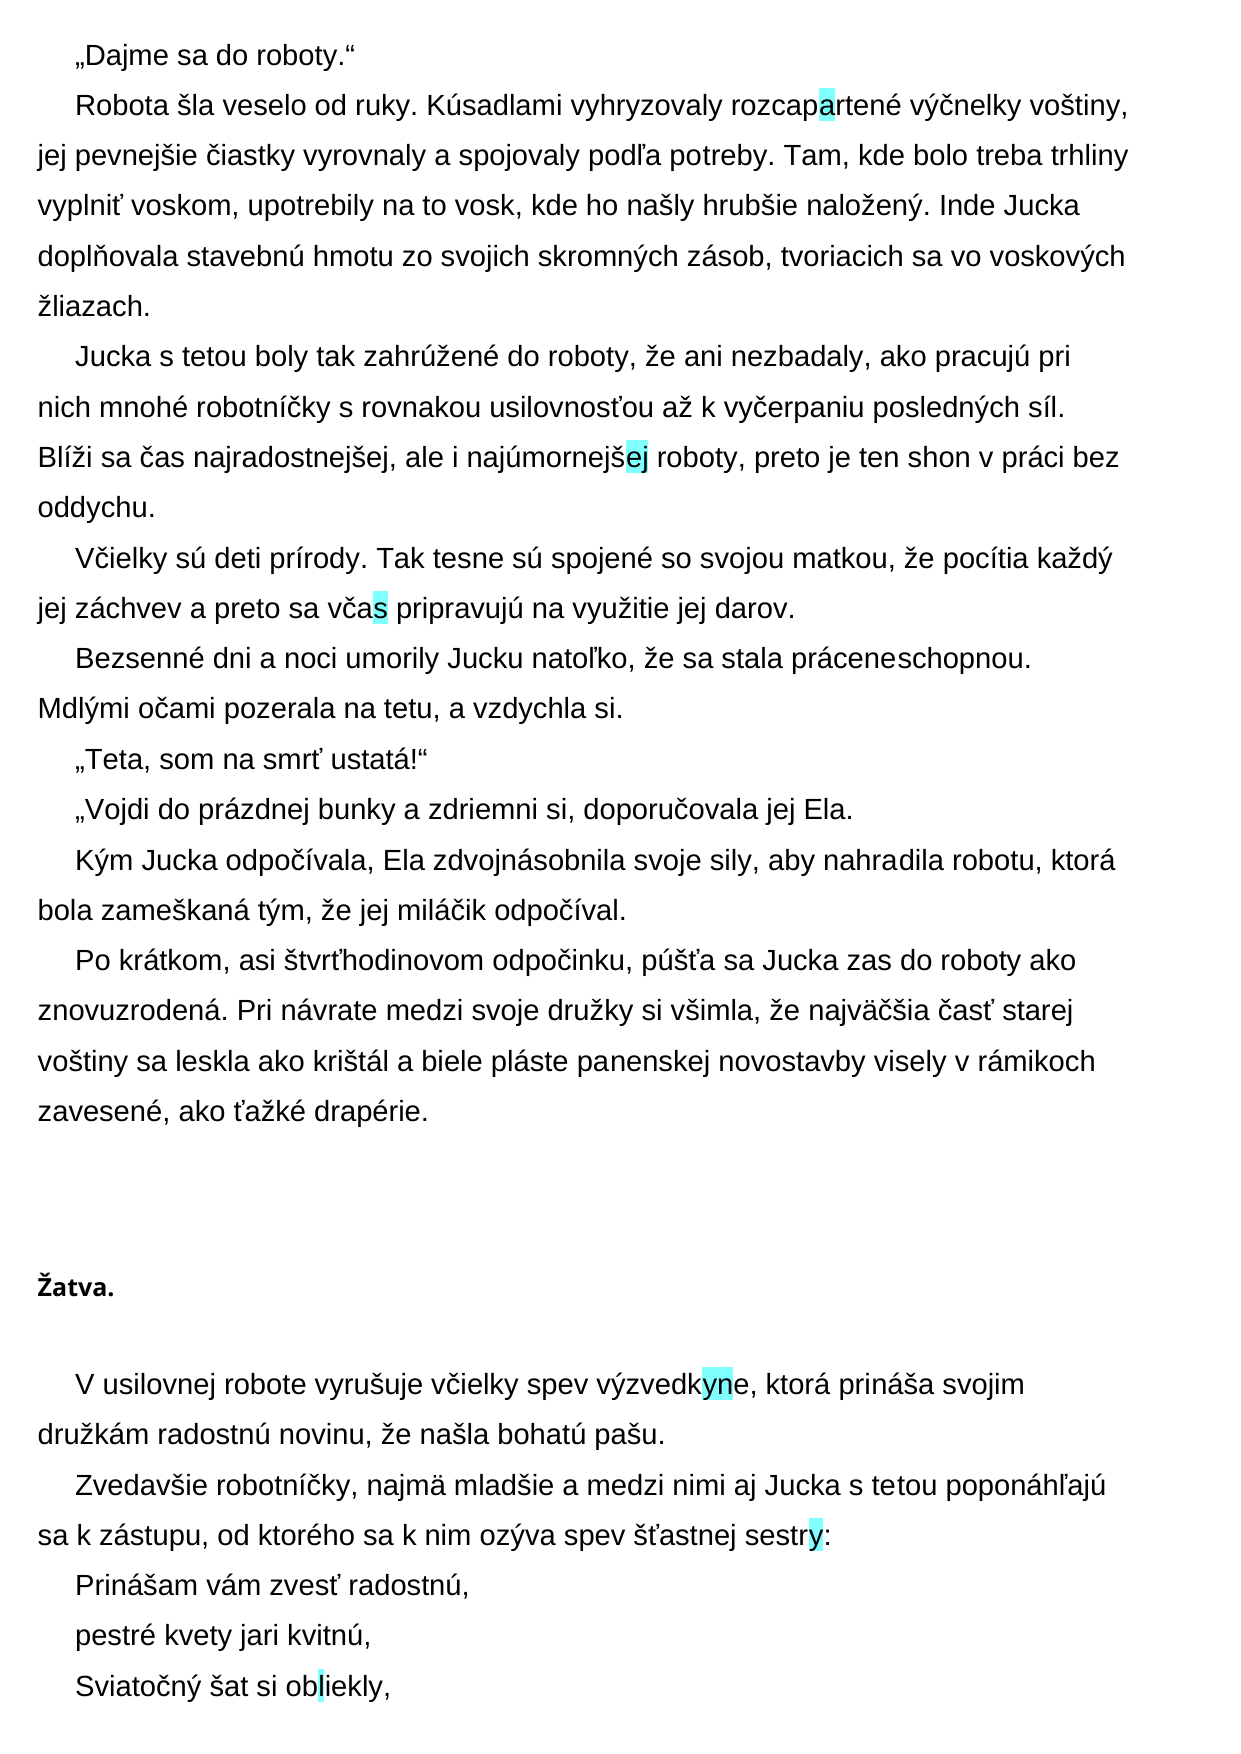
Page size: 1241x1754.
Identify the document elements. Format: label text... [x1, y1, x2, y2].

subtitle Žatva. [37, 1270, 1129, 1304]
text Včielky sú deti prírody. Tak tesne sú spojené so svojou matkou, že pocítia každý jej záchvev a preto sa včas pripravujú na využitie jej darov. [37, 541, 1129, 624]
text Zvedavšie robotníčky, najmä mladšie a medzi nimi aj Jucka s tetou poponáhľajú sa k zástupu, od ktorého sa k nim ozýva spev šťastnej sestry: [37, 1467, 1129, 1551]
text Sviatočný šat si obliekly, [324, 1669, 1129, 1702]
text Jucka s tetou boly tak zahrúžené do roboty, že ani nezbadaly, ako pracujú pri nich mnohé robotníčky s rovnakou usilovnosťou až k vyčerpaniu posledných síl. Blíži sa čas najradostnejšej, ale i najúmornejšej roboty, preto je ten shon v práci bez oddychu. [37, 339, 1129, 524]
text Kým Jucka odpočívala, Ela zdvojnásobnila svoje sily, aby nahradila robotu, ktorá bola zameškaná tým, že jej miláčik odpočíval. [37, 842, 1129, 926]
text pestré kvety jari kvitnú, [37, 1618, 1129, 1652]
text „Dajme sa do roboty.“ [37, 37, 1129, 71]
text Po krátkom, asi štvrťhodinovom odpočinku, púšťa sa Jucka zas do roboty ako znovuzrodená. Pri návrate medzi svoje družky si všimla, že najväčšia časť starej voštiny sa leskla ako krištál a biele pláste panenskej novostavby visely v rámikoch zavesené, ako ťažké drapérie. [37, 943, 1129, 1128]
text V usilovnej robote vyrušuje včielky spev výzvedkyne, ktorá prináša svojim družkám radostnú novinu, že našla bohatú pašu. [37, 1367, 1129, 1451]
text Robota šla veselo od ruky. Kúsadlami vyhryzovaly rozcapartené výčnelky voštiny, jej pevnejšie čiastky vyrovnaly a spojovaly podľa potreby. Tam, kde bolo treba trhliny vyplniť voskom, upotrebily na to vosk, kde ho našly hrubšie naložený. Inde Jucka doplňovala stavebnú hmotu zo svojich skromných zásob, tvoriacich sa vo voskových žliazach. [37, 88, 1129, 323]
text „Vojdi do prázdnej bunky a zdriemni si, doporučovala jej Ela. [37, 792, 1129, 826]
text Prinášam vám zvesť radostnú, [37, 1568, 1129, 1602]
text Bezsenné dni a noci umorily Jucku natoľko, že sa stala práceneschopnou. Mdlými očami pozerala na tetu, a vzdychla si. [37, 641, 1129, 725]
text „Teta, som na smrť ustatá!“ [37, 742, 1129, 775]
text Sviatočný šat si obliekly, [37, 1669, 318, 1702]
